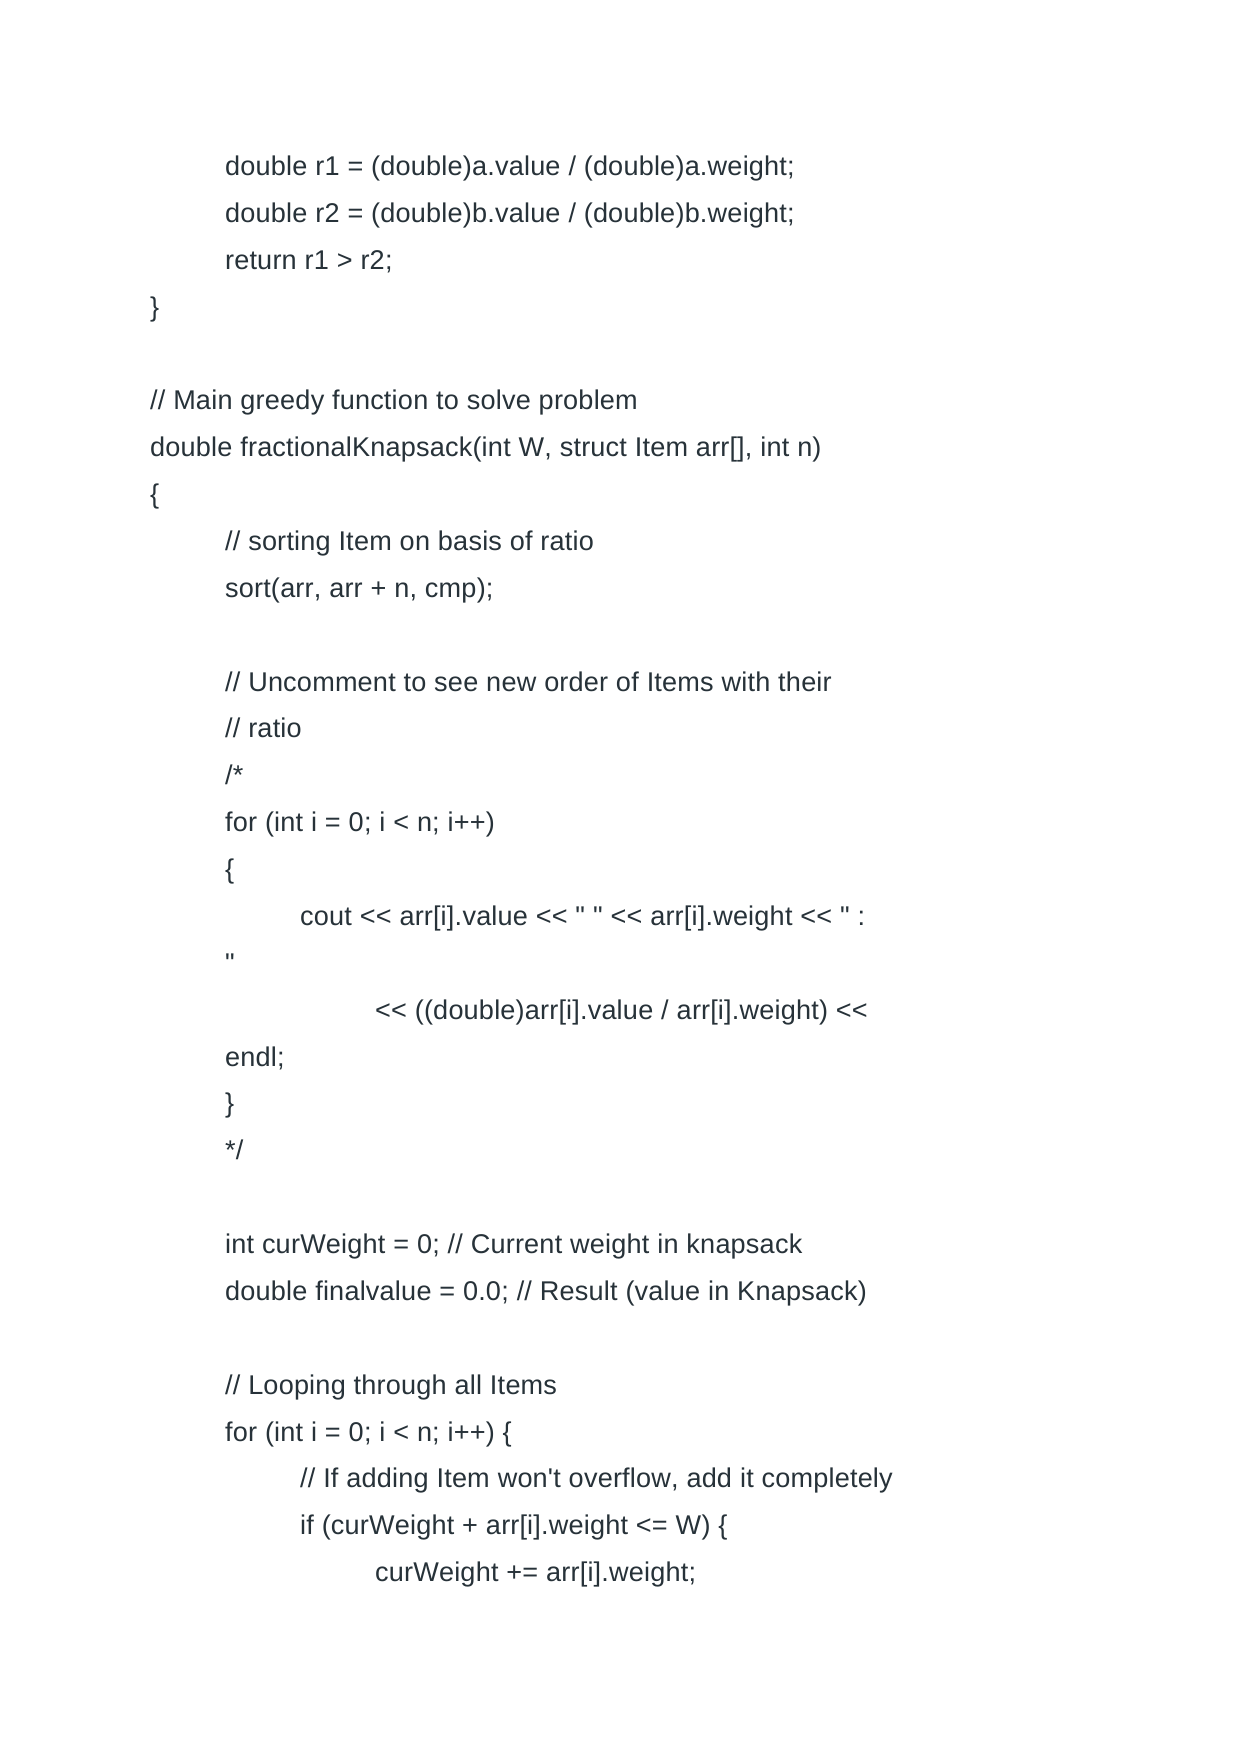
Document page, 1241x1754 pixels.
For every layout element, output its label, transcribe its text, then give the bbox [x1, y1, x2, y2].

text " [150, 947, 1090, 978]
text << ((double)arr[i].value / arr[i].weight) << [150, 994, 1090, 1025]
text double fractionalKnapsack(int W, struct Item arr[], int n) [150, 431, 1090, 462]
text } [150, 291, 1090, 322]
text /* [150, 759, 1090, 791]
text endl; [150, 1041, 1090, 1072]
text { [150, 853, 1090, 884]
text // Looping through all Items [150, 1369, 1090, 1400]
text // sorting Item on basis of ratio [150, 525, 1090, 556]
text // If adding Item won't overflow, add it completely [150, 1462, 1090, 1494]
text */ [150, 1134, 1090, 1166]
text sort(arr, arr + n, cmp); [150, 572, 1090, 603]
text { [150, 478, 1090, 509]
text // Main greedy function to solve problem [150, 384, 1090, 416]
text // ratio [150, 712, 1090, 744]
text // Uncomment to see new order of Items with their [150, 666, 1090, 697]
text } [150, 1087, 1090, 1119]
text for (int i = 0; i < n; i++) [150, 806, 1090, 837]
text return r1 > r2; [150, 244, 1090, 275]
text for (int i = 0; i < n; i++) { [150, 1416, 1090, 1447]
text if (curWeight + arr[i].weight <= W) { [150, 1509, 1090, 1541]
text cout << arr[i].value << " " << arr[i].weight << " : [150, 900, 1090, 931]
text double r2 = (double)b.value / (double)b.weight; [150, 197, 1090, 228]
text int curWeight = 0; // Current weight in knapsack [150, 1228, 1090, 1259]
text double finalvalue = 0.0; // Result (value in Knapsack) [150, 1275, 1090, 1306]
text double r1 = (double)a.value / (double)a.weight; [150, 150, 1090, 181]
text curWeight += arr[i].weight; [150, 1556, 1090, 1587]
